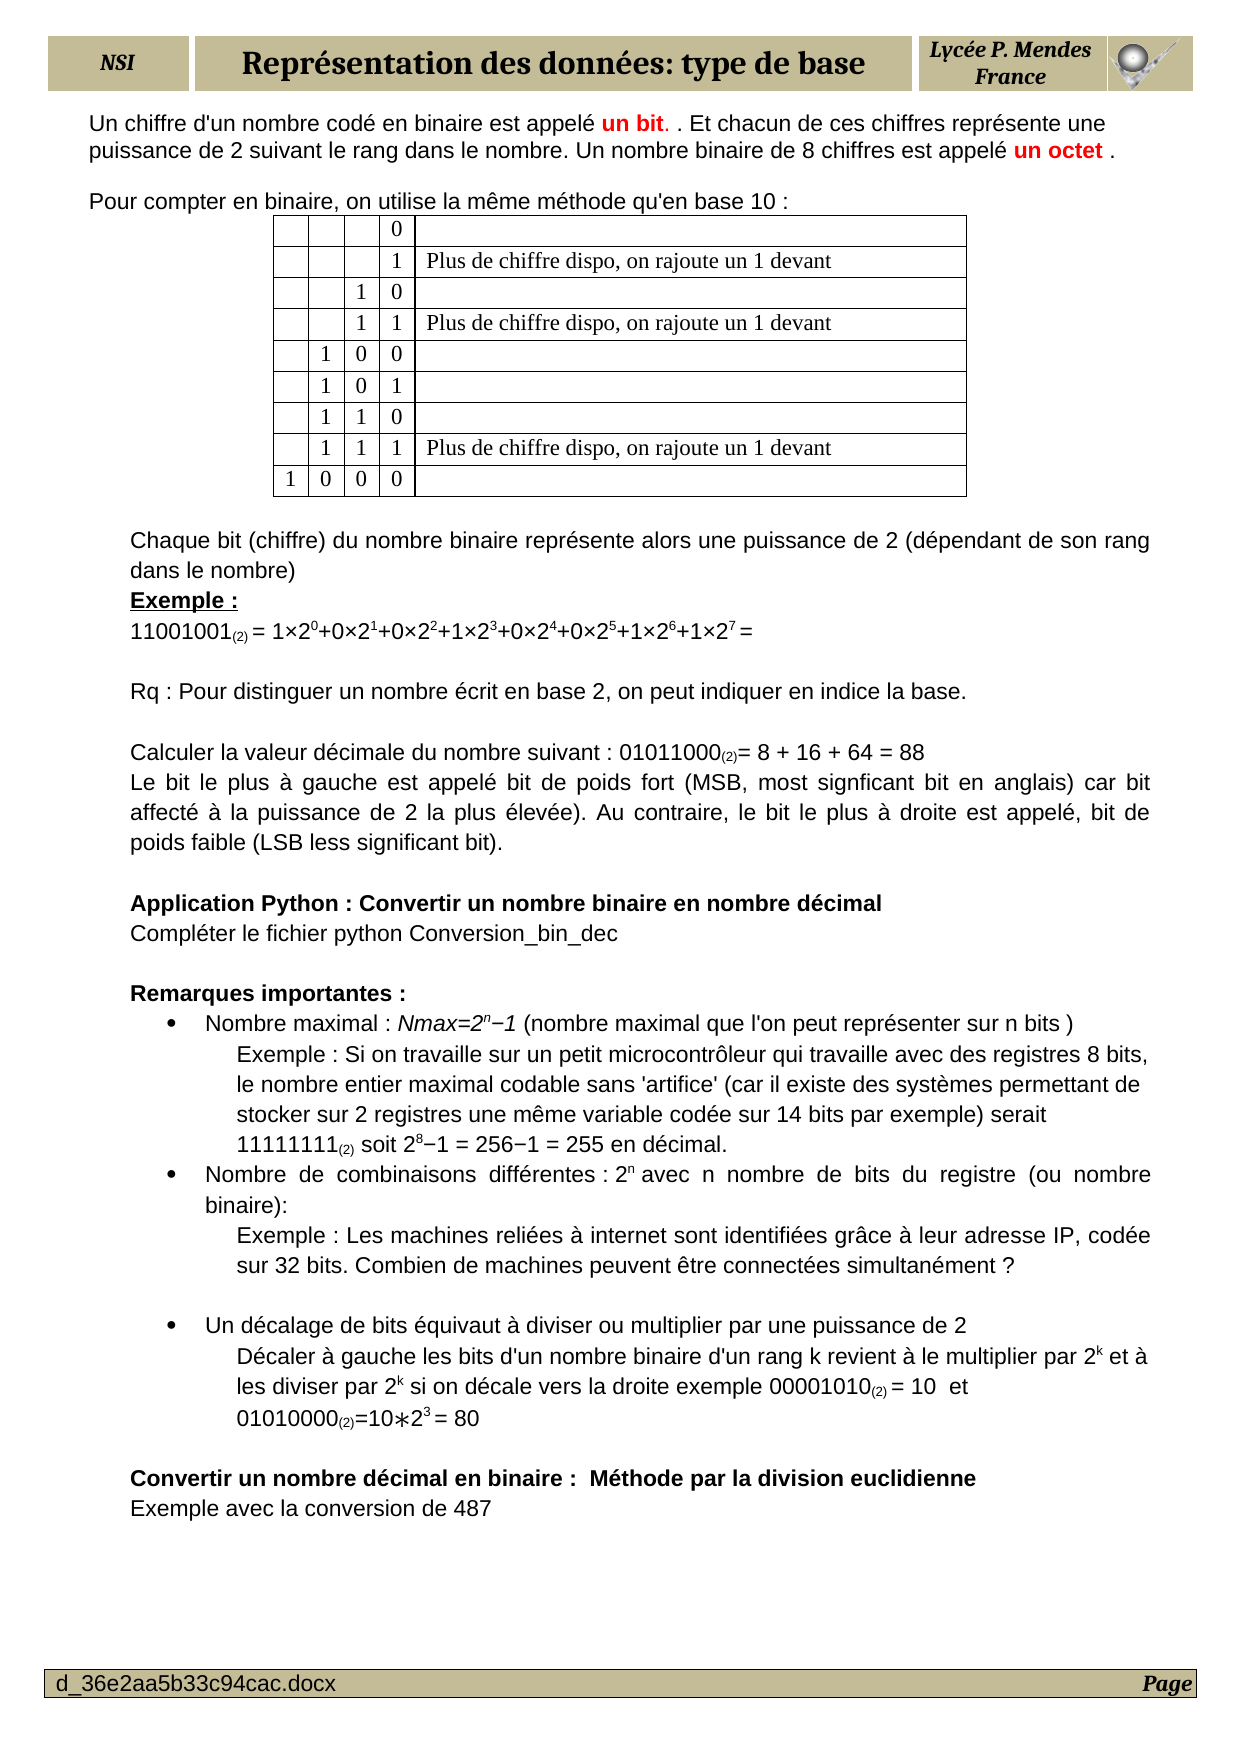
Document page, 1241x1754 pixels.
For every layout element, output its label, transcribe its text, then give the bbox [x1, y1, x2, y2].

table_cell 1 [380, 434, 414, 464]
table_cell 1 [274, 466, 308, 496]
list Un décalage de bits équivaut à diviser ou multiplier par une puissance de 2 [167, 1312, 1152, 1339]
text Exemple : Les machines reliées à internet sont identifiées grâce à leur adresse IP, codée sur 32 bits. Combien de machines peuvent être connectées simultanément ? [236, 1222, 1152, 1278]
text Exemple avec la conversion de 487 [130, 1495, 1152, 1522]
table_cell 1 [380, 309, 414, 339]
table_cell 1 [380, 372, 414, 402]
table_header 0 [380, 216, 414, 246]
table_cell [274, 247, 308, 277]
table_cell [416, 278, 966, 308]
table_cell 0 [345, 341, 379, 371]
table_cell 1 [380, 247, 414, 277]
table_cell [416, 403, 966, 433]
table_header [345, 216, 379, 246]
text Exemple : Si on travaille sur un petit microcontrôleur qui travaille avec des registres 8 bits, le nombre entier maximal codable sans 'artifice' (car il existe des systèmes permettant de stocker sur 2 registres une même variable codée sur 14 bits par exemple) serait 11111111(2) soit 28−1 = 256−1 = 255 en décimal. [236, 1041, 1152, 1157]
table_header [274, 216, 308, 246]
text Décaler à gauche les bits d'un nombre binaire d'un rang k revient à le multiplier par 2k et à les diviser par 2k si on décale vers la droite exemple 00001010(2) = 10 et 01010000(2)=10∗23 = 80 [236, 1343, 1152, 1431]
table_cell 0 [380, 278, 414, 308]
table_cell [309, 278, 344, 308]
text Rq : Pour distinguer un nombre écrit en base 2, on peut indiquer en indice la base. [130, 678, 1152, 704]
table_cell 0 [380, 403, 414, 433]
text Un chiffre d'un nombre codé en binaire est appelé un bit. . Et chacun de ces chiffres représente une puissance de 2 suivant le rang dans le nombre. Un nombre binaire de 8 chiffres est appelé un octet . [89, 110, 1152, 163]
table_header [309, 216, 344, 246]
table_cell 0 [309, 466, 344, 496]
text Le bit le plus à gauche est appelé bit de poids fort (MSB, most signficant bit en anglais) car bit affecté à la puissance de 2 la plus élevée). Au contraire, le bit le plus à droite est appelé, bit de poids faible (LSB less significant bit). [130, 769, 1152, 855]
list Nombre de combinaisons différentes : 2n avec n nombre de bits du registre (ou nombre binaire): [167, 1161, 1152, 1218]
table_cell 1 [345, 434, 379, 464]
table_cell 1 [345, 278, 379, 308]
text Pour compter en binaire, on utilise la même méthode qu'en base 10 : [89, 188, 1152, 214]
table_cell Plus de chiffre dispo, on rajoute un 1 devant [416, 309, 966, 339]
table_cell [274, 434, 308, 464]
table_cell Plus de chiffre dispo, on rajoute un 1 devant [416, 434, 966, 464]
table_cell [416, 466, 966, 496]
table_cell Plus de chiffre dispo, on rajoute un 1 devant [416, 247, 966, 277]
list Nombre maximal : Nmax=2n−1 (nombre maximal que l'on peut représenter sur n bits ) [167, 1010, 1152, 1037]
table_cell [416, 372, 966, 402]
table_cell 0 [380, 341, 414, 371]
text Calculer la valeur décimale du nombre suivant : 01011000(2)= 8 + 16 + 64 = 88 [130, 738, 1152, 765]
table_cell 0 [345, 466, 379, 496]
table_cell 1 [345, 309, 379, 339]
table_cell 0 [380, 466, 414, 496]
table_cell [309, 309, 344, 339]
table_cell [274, 403, 308, 433]
table_cell [345, 247, 379, 277]
table_cell [274, 309, 308, 339]
table_cell 1 [309, 372, 344, 402]
table_cell 1 [309, 403, 344, 433]
table_header [416, 216, 966, 246]
text Convertir un nombre décimal en binaire : Méthode par la division euclidienne [130, 1465, 1152, 1491]
table_cell 1 [309, 434, 344, 464]
table_cell [309, 247, 344, 277]
text Application Python : Convertir un nombre binaire en nombre décimal [130, 889, 1152, 916]
table_cell [274, 278, 308, 308]
text Compléter le fichier python Conversion_bin_dec [130, 920, 1152, 946]
table_cell 1 [309, 341, 344, 371]
text Exemple : 11001001(2) = 1×20+0×21+0×22+1×23+0×24+0×25+1×26+1×27 = [130, 587, 1152, 644]
text Chaque bit (chiffre) du nombre binaire représente alors une puissance de 2 (dépendant de son rang dans le nombre) [130, 527, 1152, 583]
table_cell [274, 372, 308, 402]
table_cell 1 [345, 403, 379, 433]
picture [1107, 35, 1183, 91]
table_cell [274, 341, 308, 371]
table_cell 0 [345, 372, 379, 402]
table_cell [416, 341, 966, 371]
text Remarques importantes : [130, 980, 1152, 1006]
